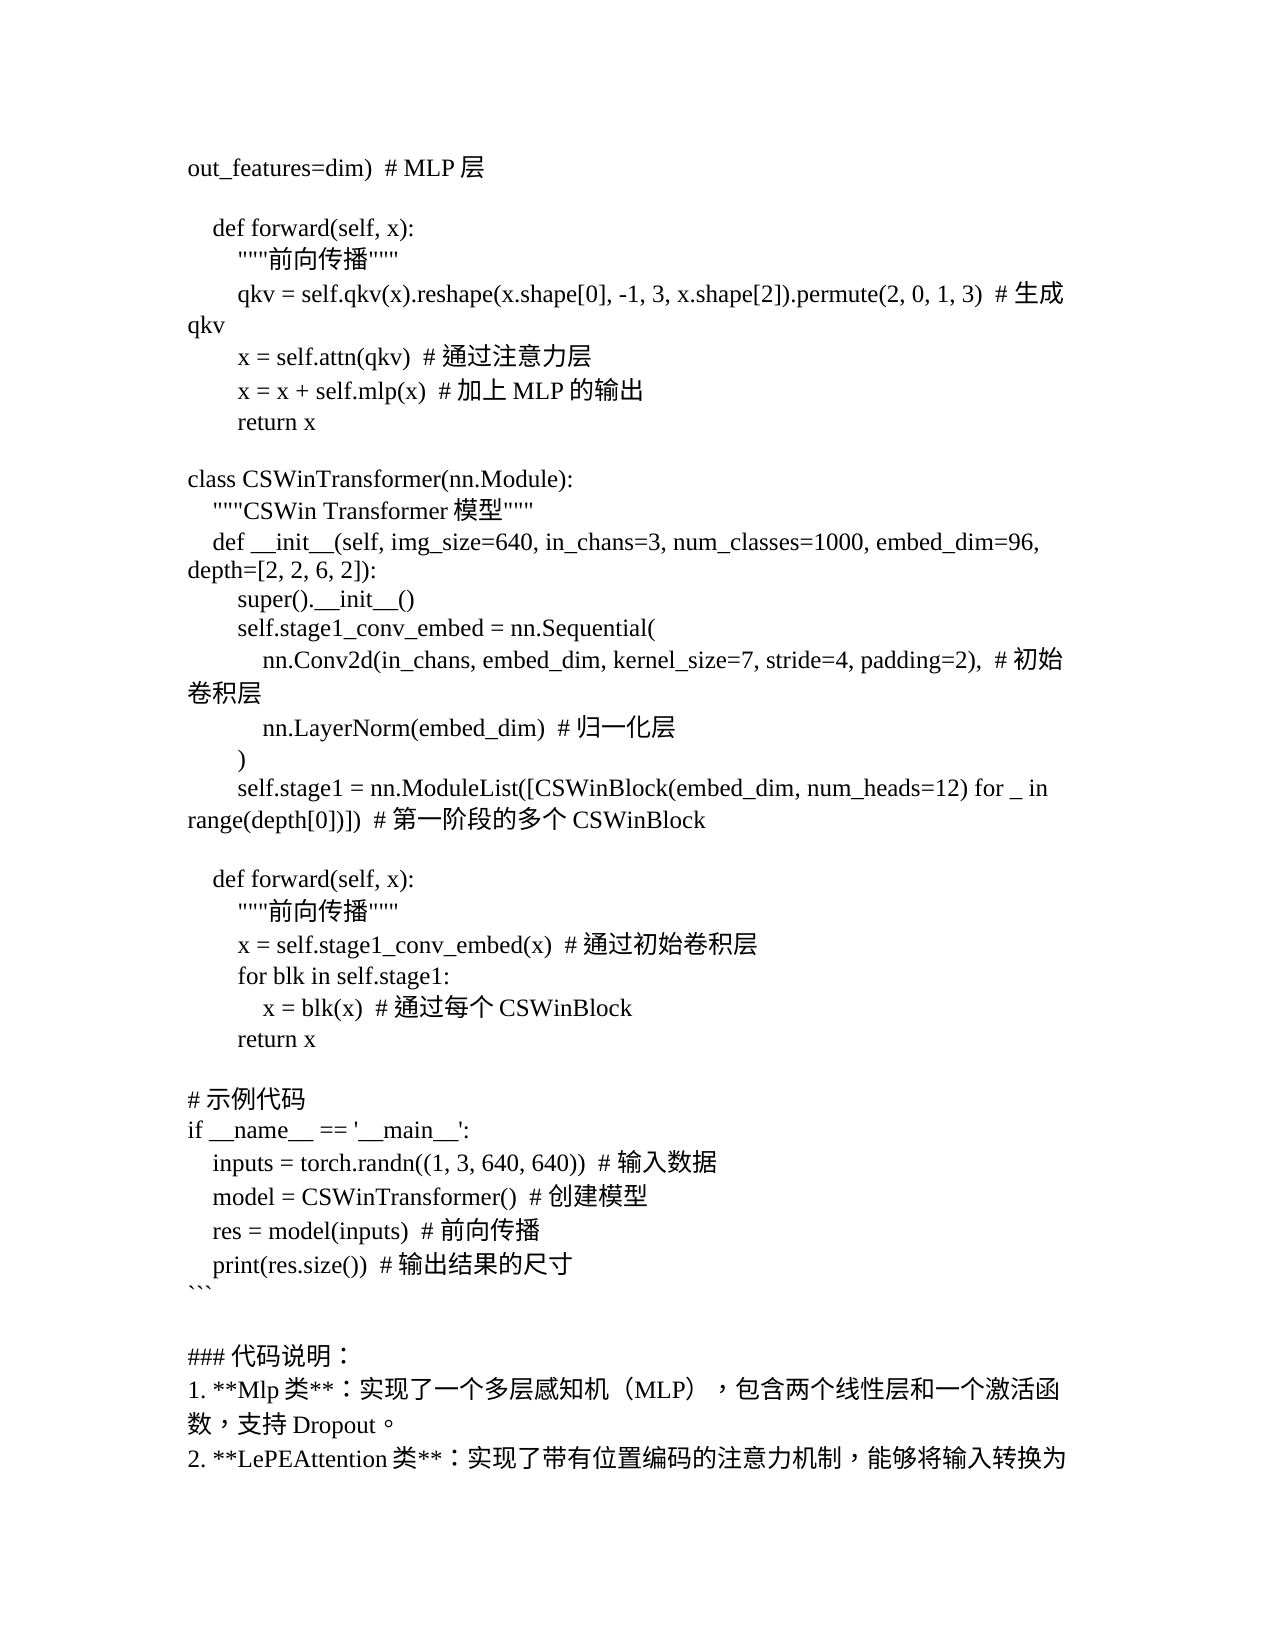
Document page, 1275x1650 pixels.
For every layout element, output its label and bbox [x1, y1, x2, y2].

text [187, 150, 1087, 1474]
